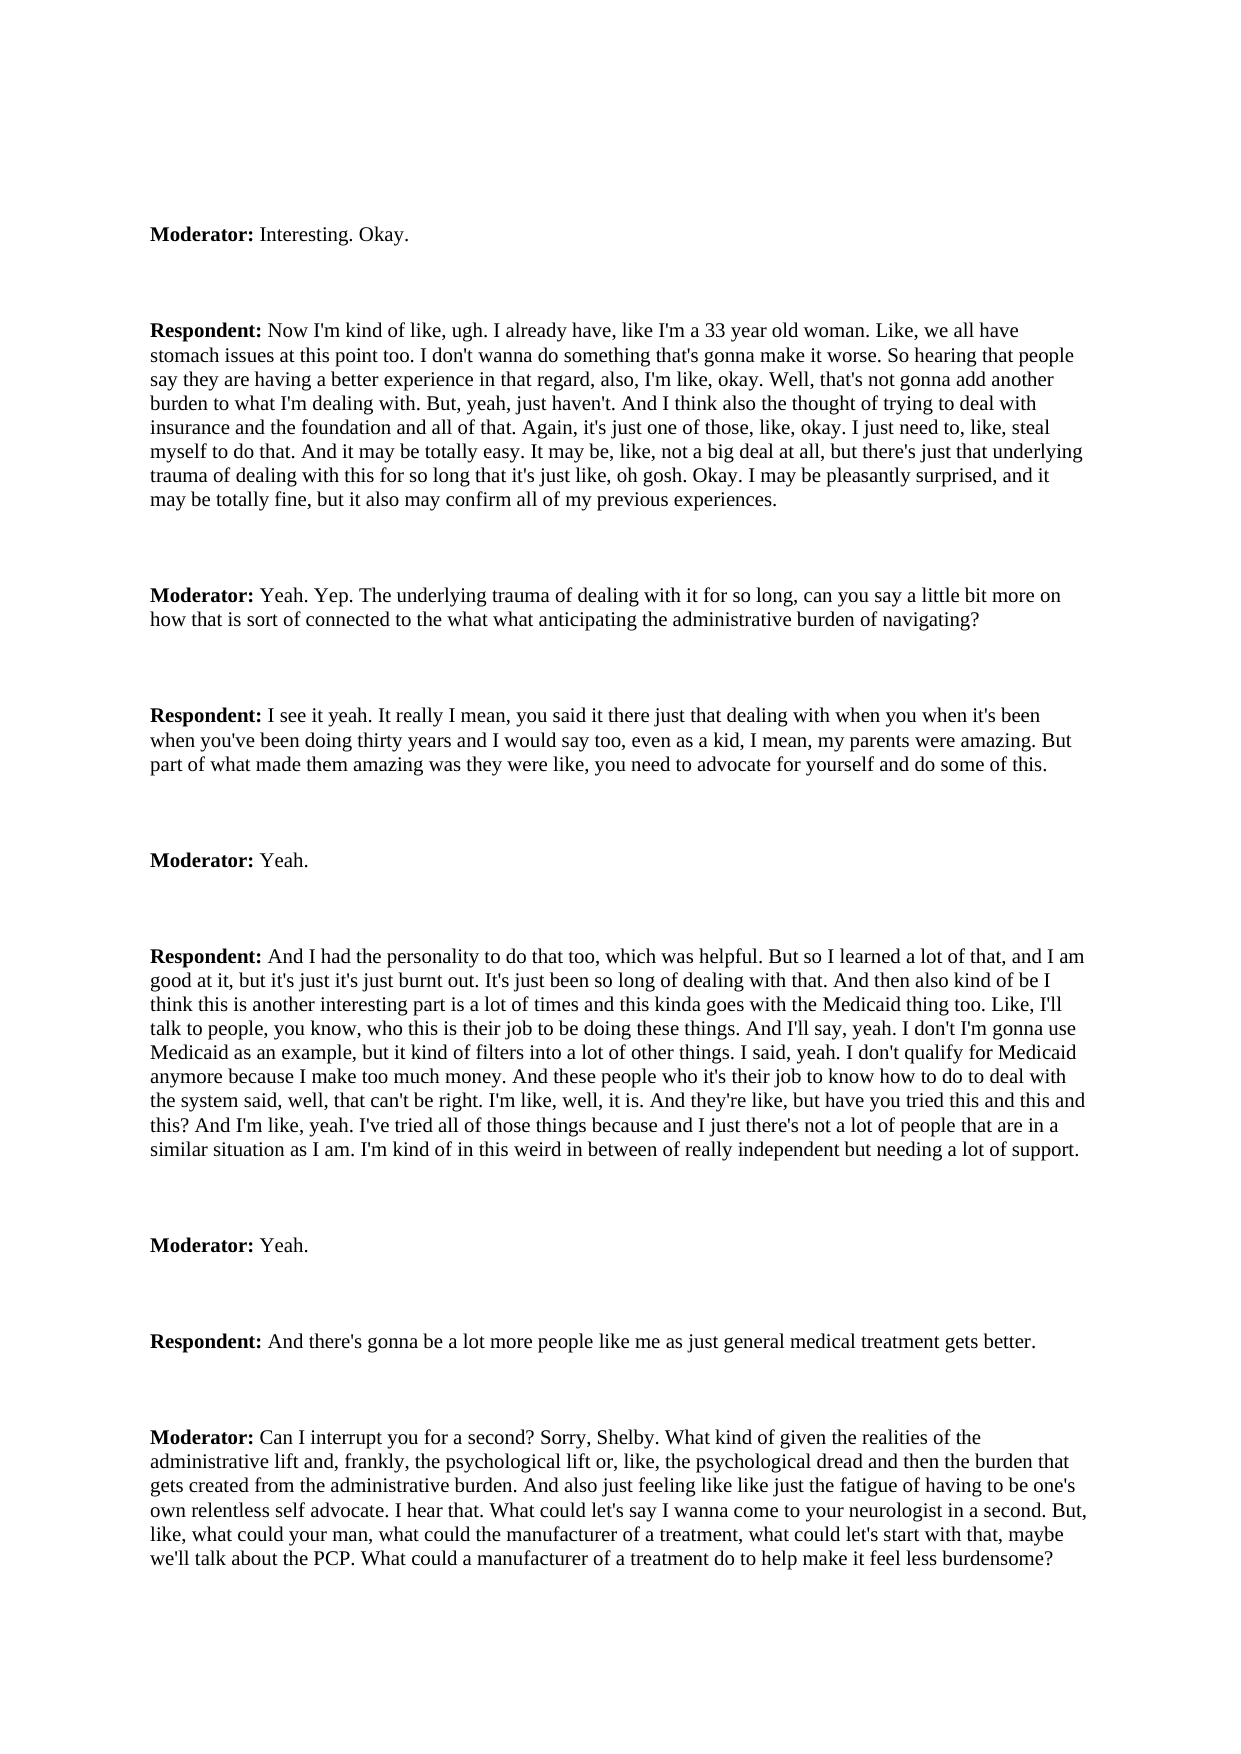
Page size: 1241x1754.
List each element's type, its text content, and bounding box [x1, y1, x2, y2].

text Respondent: And there's gonna be a lot more people like me as just general medical treatment gets better. [150, 1329, 1090, 1353]
text Moderator: Yeah. Yep. The underlying trauma of dealing with it for so long, can you say a little bit more on how that is sort of connected to the what what anticipating the administrative burden of navigating? [150, 583, 1090, 631]
text Respondent: Now I'm kind of like, ugh. I already have, like I'm a 33 year old woman. Like, we all have stomach issues at this point too. I don't wanna do something that's gonna make it worse. So hearing that people say they are having a better experience in that regard, also, I'm like, okay. Well, that's not gonna add another burden to what I'm dealing with. But, yeah, just haven't. And I think also the thought of trying to deal with insurance and the foundation and all of that. Again, it's just one of those, like, okay. I just need to, like, steal myself to do that. And it may be totally easy. It may be, like, not a big deal at all, but there's just that underlying trauma of dealing with this for so long that it's just like, oh gosh. Okay. I may be pleasantly surprised, and it may be totally fine, but it also may confirm all of my previous experiences. [150, 318, 1090, 511]
text Moderator: Interesting. Okay. [150, 222, 1090, 246]
text Respondent: I see it yeah. It really I mean, you said it there just that dealing with when you when it's been when you've been doing thirty years and I would say too, even as a kid, I mean, my parents were amazing. But part of what made them amazing was they were like, you need to advocate for yourself and do some of this. [150, 703, 1090, 776]
text Respondent: And I had the personality to do that too, which was helpful. But so I learned a lot of that, and I am good at it, but it's just it's just burnt out. It's just been so long of dealing with that. And then also kind of be I think this is another interesting part is a lot of times and this kinda goes with the Medicaid thing too. Like, I'll talk to people, you know, who this is their job to be doing these things. And I'll say, yeah. I don't I'm gonna use Medicaid as an example, but it kind of filters into a lot of other things. I said, yeah. I don't qualify for Medicaid anymore because I make too much money. And these people who it's their job to know how to do to deal with the system said, well, that can't be right. I'm like, well, it is. And they're like, but have you tried this and this and this? And I'm like, yeah. I've tried all of those things because and I just there's not a lot of people that are in a similar situation as I am. I'm kind of in this weird in between of really independent but needing a lot of support. [150, 944, 1090, 1161]
text Moderator: Yeah. [150, 1233, 1090, 1257]
text Moderator: Yeah. [150, 848, 1090, 872]
text Moderator: Can I interrupt you for a second? Sorry, Shelby. What kind of given the realities of the administrative lift and, frankly, the psychological lift or, like, the psychological dread and then the burden that gets created from the administrative burden. And also just feeling like like just the fatigue of having to be one's own relentless self advocate. I hear that. What could let's say I wanna come to your neurologist in a second. But, like, what could your man, what could the manufacturer of a treatment, what could let's start with that, maybe we'll talk about the PCP. What could a manufacturer of a treatment do to help make it feel less burdensome? [150, 1425, 1090, 1570]
